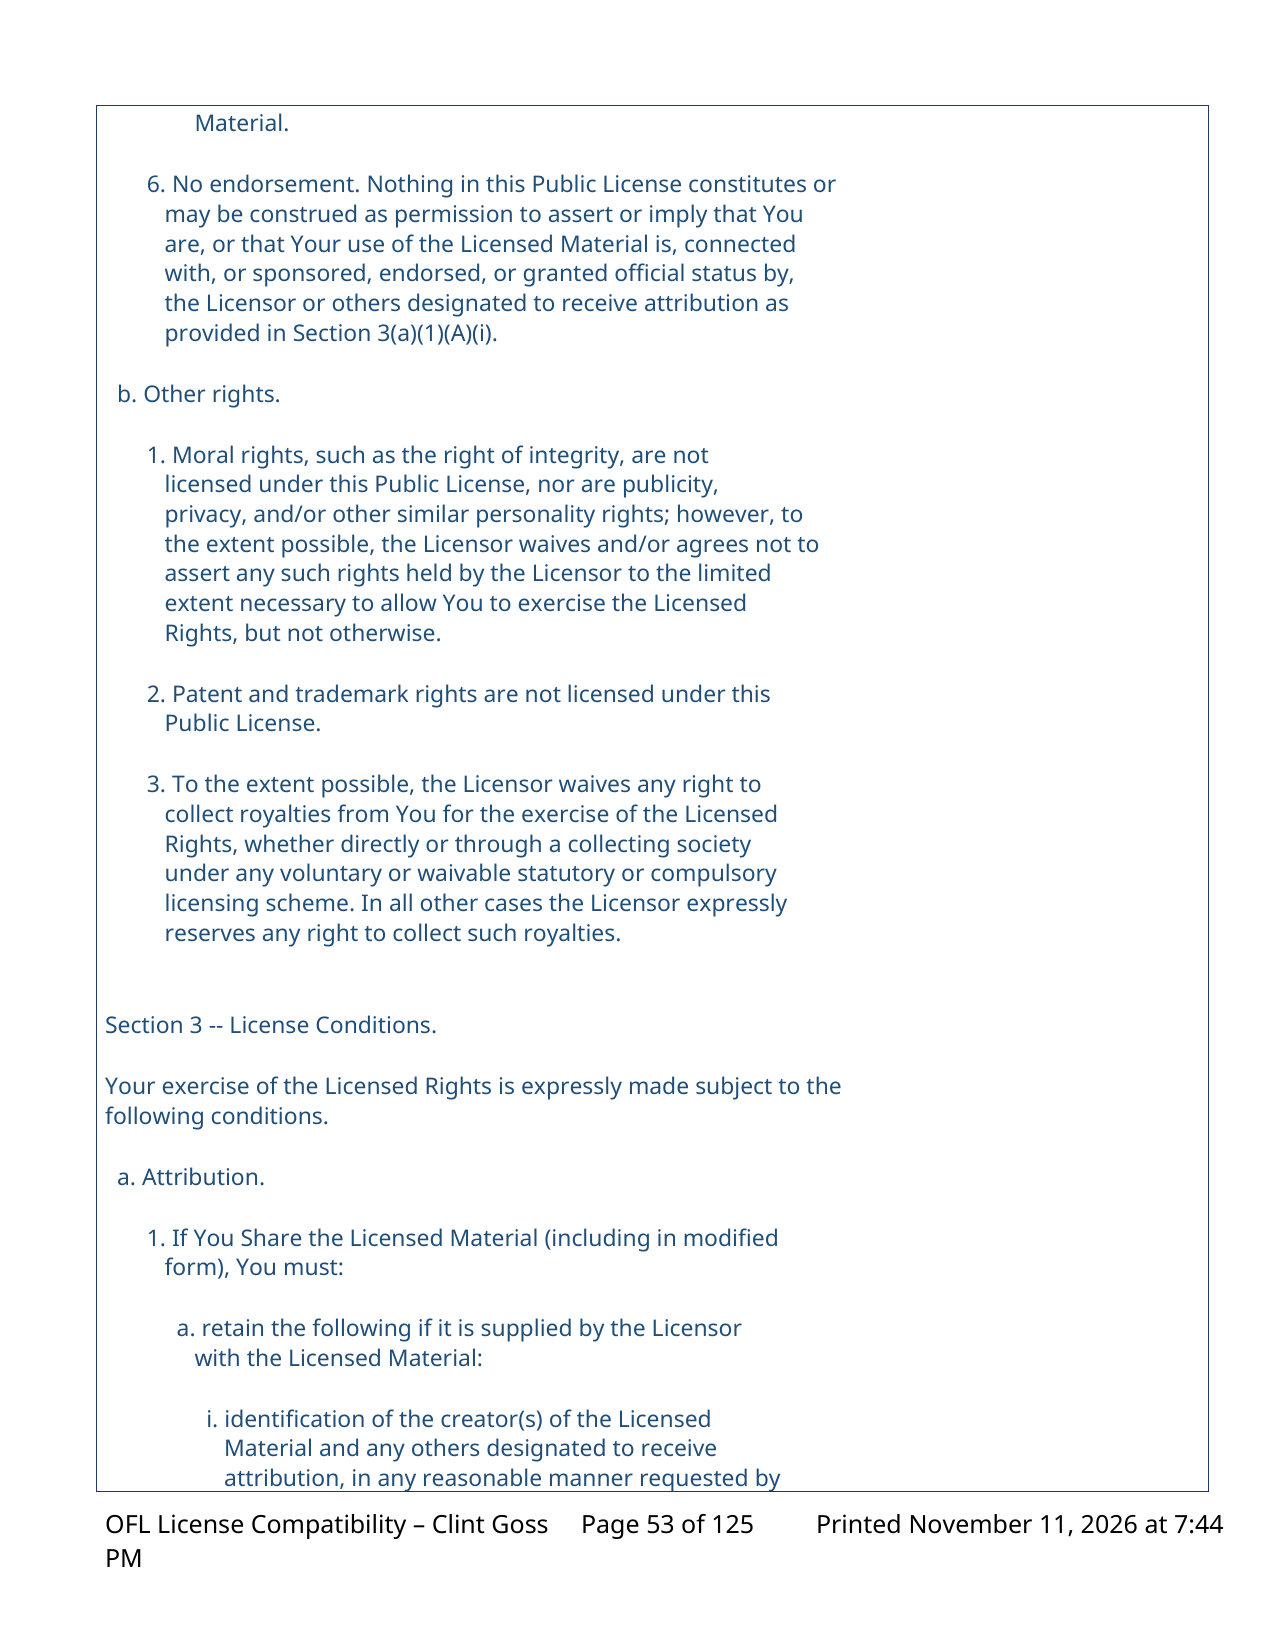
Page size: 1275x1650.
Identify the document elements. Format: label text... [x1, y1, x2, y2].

text a. Attribution. [105, 1161, 1200, 1191]
text Section 3 -- License Conditions. [105, 1010, 1200, 1039]
text with, or sponsored, endorsed, or granted official status by, [105, 258, 1200, 288]
text Your exercise of the Licensed Rights is expressly made subject to the [105, 1071, 1200, 1100]
text provided in Section 3(a)(1)(A)(i). [105, 317, 1200, 347]
text are, or that Your use of the Licensed Material is, connected [105, 228, 1200, 258]
text form), You must: [105, 1252, 1200, 1282]
text 1. Moral rights, such as the right of integrity, are not [105, 439, 1200, 469]
text 6. No endorsement. Nothing in this Public License constitutes or [105, 169, 1200, 199]
text b. Other rights. [105, 378, 1200, 408]
text i. identification of the creator(s) of the Licensed [105, 1403, 1200, 1433]
text licensing scheme. In all other cases the Licensor expressly [105, 888, 1200, 917]
text Rights, whether directly or through a collecting society [105, 828, 1200, 858]
text 3. To the extent possible, the Licensor waives any right to [105, 769, 1200, 799]
text privacy, and/or other similar personality rights; however, to [105, 499, 1200, 528]
text 1. If You Share the Licensed Material (including in modified [105, 1222, 1200, 1252]
text under any voluntary or waivable statutory or compulsory [105, 858, 1200, 888]
text 2. Patent and trademark rights are not licensed under this [105, 678, 1200, 708]
text Material and any others designated to receive [105, 1433, 1200, 1463]
text Rights, but not otherwise. [105, 617, 1200, 647]
text licensed under this Public License, nor are publicity, [105, 469, 1200, 499]
text Public License. [105, 708, 1200, 738]
text extent necessary to allow You to exercise the Licensed [105, 588, 1200, 617]
text collect royalties from You for the exercise of the Licensed [105, 799, 1200, 828]
text the extent possible, the Licensor waives and/or agrees not to [105, 528, 1200, 558]
text attribution, in any reasonable manner requested by [105, 1463, 1200, 1491]
text a. retain the following if it is supplied by the Licensor [105, 1313, 1200, 1342]
text following conditions. [105, 1100, 1200, 1130]
text with the Licensed Material: [105, 1342, 1200, 1372]
text the Licensor or others designated to receive attribution as [105, 288, 1200, 317]
text assert any such rights held by the Licensor to the limited [105, 558, 1200, 588]
text reserves any right to collect such royalties. [105, 917, 1200, 947]
text may be construed as permission to assert or imply that You [105, 199, 1200, 228]
text Material. [97, 106, 1208, 138]
